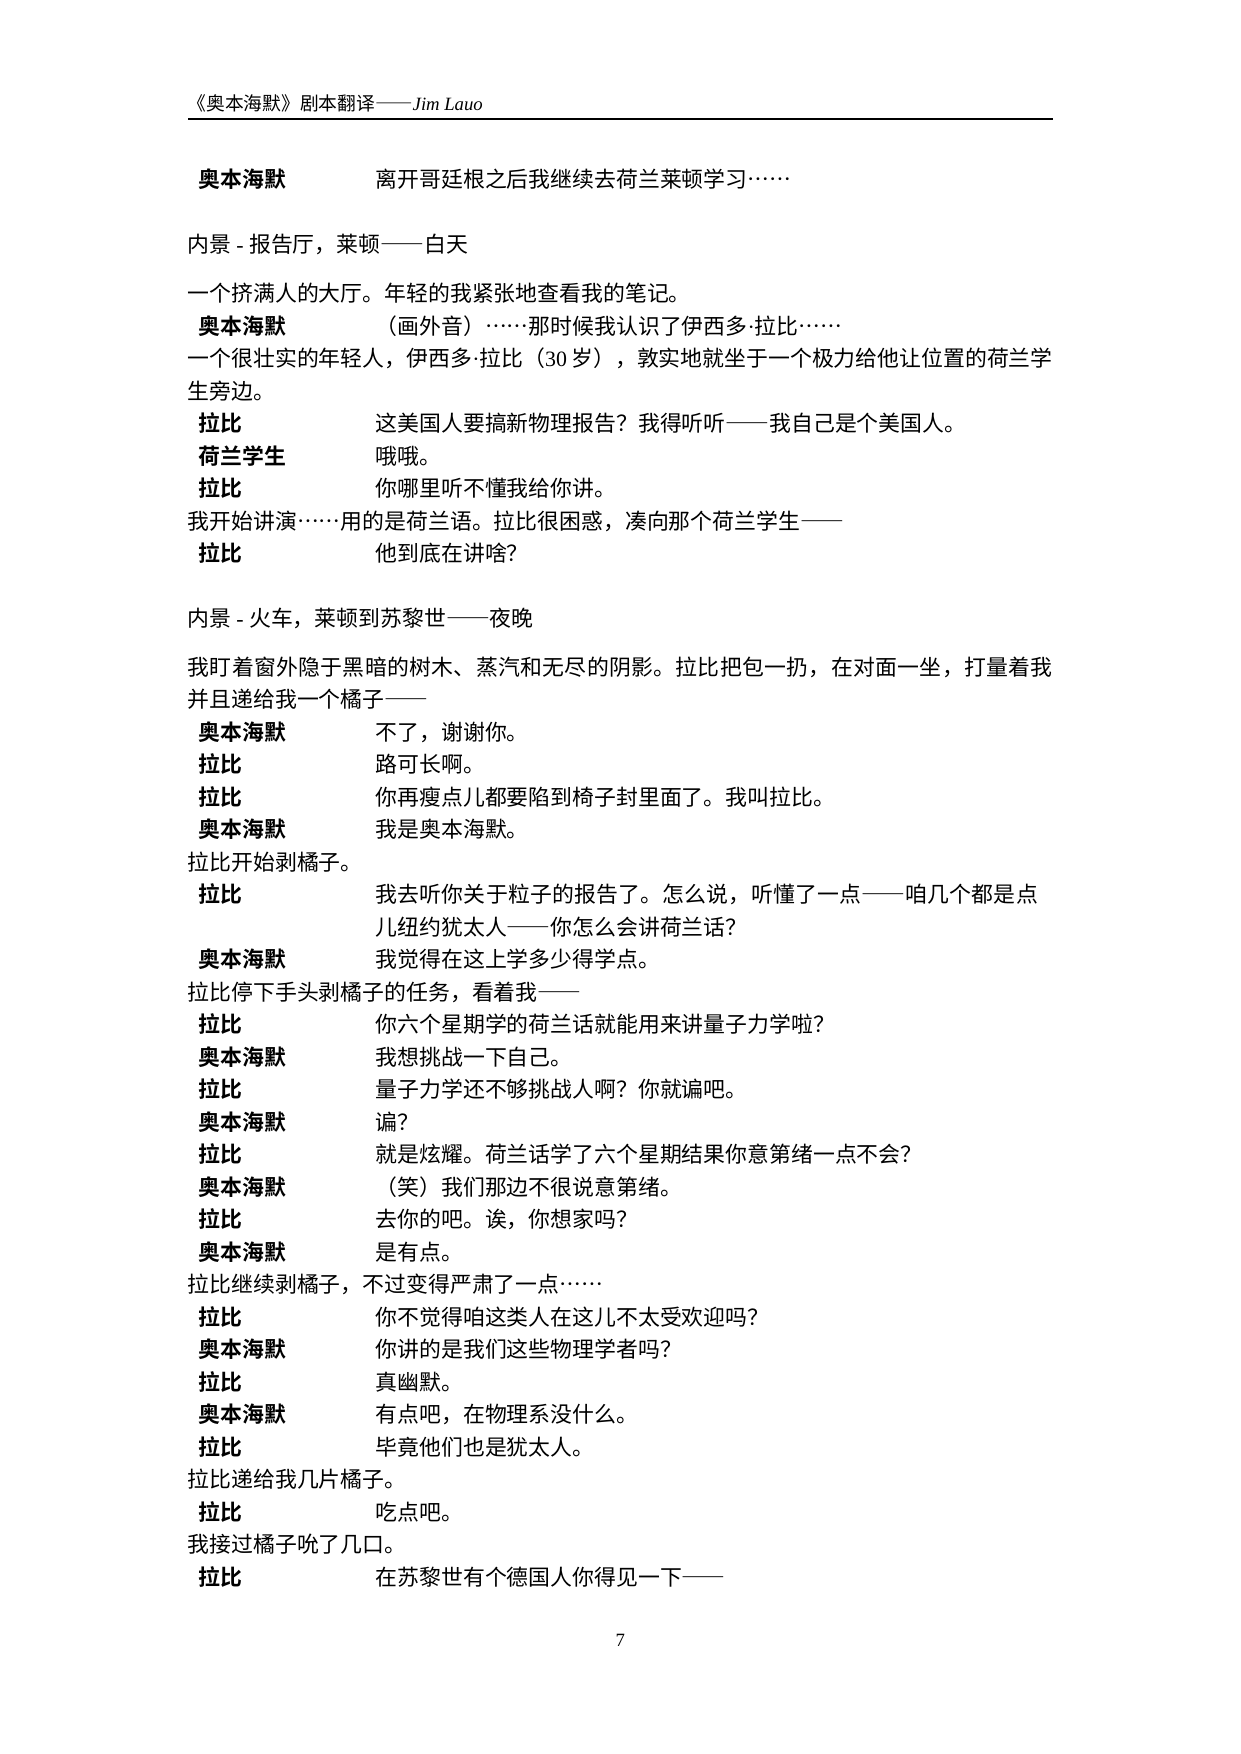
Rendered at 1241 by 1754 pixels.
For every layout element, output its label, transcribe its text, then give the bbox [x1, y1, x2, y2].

table_cell 奥本海默 [188, 1040, 364, 1072]
text 一个很壮实的年轻人，伊西多·拉比（30岁），敦实地就坐于一个极力给他让位置的荷兰学生旁边。 [187, 341, 1053, 406]
table_header 拉比 [188, 1300, 364, 1332]
table_cell 奥本海默 [188, 1397, 364, 1429]
table_cell 奥本海默 [188, 1235, 364, 1267]
table_cell 奥本海默 [188, 1332, 364, 1364]
text 拉比继续剥橘子，不过变得严肃了一点…… [187, 1267, 1053, 1299]
table_cell 你哪里听不懂我给你讲。 [364, 471, 1052, 503]
table_header 拉比 [188, 877, 364, 942]
table_header 拉比 [188, 1560, 364, 1592]
table_cell 是有点。 [364, 1235, 1052, 1267]
table_cell 荷兰学生 [188, 438, 364, 471]
table_cell 你再瘦点儿都要陷到椅子封里面了。我叫拉比。 [364, 780, 1052, 812]
table_cell 拉比 [188, 747, 364, 779]
table_cell 毕竟他们也是犹太人。 [364, 1430, 1052, 1462]
table_cell 去你的吧。诶，你想家吗？ [364, 1202, 1052, 1234]
table_cell 我想挑战一下自己。 [364, 1040, 1052, 1072]
table_header 奥本海默 [188, 715, 364, 747]
text 拉比停下手头剥橘子的任务，看着我—— [187, 974, 1053, 1007]
table_header 拉比 [188, 536, 364, 568]
table_cell 拉比 [188, 1137, 364, 1169]
table_header 在苏黎世有个德国人你得见一下—— [364, 1560, 1052, 1592]
table_cell 奥本海默 [188, 812, 364, 844]
table_cell 奥本海默 [188, 1170, 364, 1202]
text 我盯着窗外隐于黑暗的树木、蒸汽和无尽的阴影。拉比把包一扔，在对面一坐，打量着我，并且递给我一个橘子—— [187, 649, 1053, 714]
text 内景 - 火车，莱顿到苏黎世——夜晚 [187, 601, 1053, 633]
table_cell 路可长啊。 [364, 747, 1052, 779]
table_header 拉比 [188, 406, 364, 438]
table_cell 有点吧，在物理系没什么。 [364, 1397, 1052, 1429]
table_header 奥本海默 [188, 308, 364, 341]
table_header 你不觉得咱这类人在这儿不太受欢迎吗？ [364, 1300, 1052, 1332]
text 一个挤满人的大厅。年轻的我紧张地查看我的笔记。 [187, 276, 1053, 308]
text 我接过橘子吮了几口。 [187, 1527, 1053, 1559]
table_cell 我觉得在这上学多少得学点。 [364, 942, 1052, 974]
table_cell 奥本海默 [188, 1105, 364, 1137]
table_cell 我是奥本海默。 [364, 812, 1052, 844]
table_cell 哦哦。 [364, 438, 1052, 471]
table_header 我去听你关于粒子的报告了。怎么说，听懂了一点——咱几个都是点儿纽约犹太人——你怎么会讲荷兰话？ [364, 877, 1052, 942]
text 内景 - 报告厅，莱顿——白天 [187, 227, 1053, 259]
table_header 不了，谢谢你。 [364, 715, 1052, 747]
text 我开始讲演……用的是荷兰语。拉比很困惑，凑向那个荷兰学生—— [187, 503, 1053, 536]
table_cell 你讲的是我们这些物理学者吗？ [364, 1332, 1052, 1364]
table_header （画外音）……那时候我认识了伊西多·拉比…… [364, 308, 1052, 341]
table_header 这美国人要搞新物理报告？我得听听——我自己是个美国人。 [364, 406, 1052, 438]
table_cell 拉比 [188, 471, 364, 503]
table_cell 量子力学还不够挑战人啊？你就谝吧。 [364, 1072, 1052, 1104]
table_header 你六个星期学的荷兰话就能用来讲量子力学啦？ [364, 1007, 1052, 1039]
text 拉比开始剥橘子。 [187, 844, 1053, 877]
table_header 奥本海默 [188, 162, 364, 194]
table_cell 拉比 [188, 1365, 364, 1397]
table_cell 拉比 [188, 1072, 364, 1104]
table_cell 真幽默。 [364, 1365, 1052, 1397]
text 拉比递给我几片橘子。 [187, 1462, 1053, 1494]
table_cell （笑）我们那边不很说意第绪。 [364, 1170, 1052, 1202]
table_header 吃点吧。 [364, 1495, 1052, 1527]
table_header 拉比 [188, 1495, 364, 1527]
table_cell 拉比 [188, 1202, 364, 1234]
table_cell 就是炫耀。荷兰话学了六个星期结果你意第绪一点不会？ [364, 1137, 1052, 1169]
table_header 他到底在讲啥？ [364, 536, 1052, 568]
table_cell 谝？ [364, 1105, 1052, 1137]
table_header 离开哥廷根之后我继续去荷兰莱顿学习…… [364, 162, 1052, 194]
table_header 拉比 [188, 1007, 364, 1039]
table_cell 拉比 [188, 1430, 364, 1462]
table_cell 奥本海默 [188, 942, 364, 974]
table_cell 拉比 [188, 780, 364, 812]
